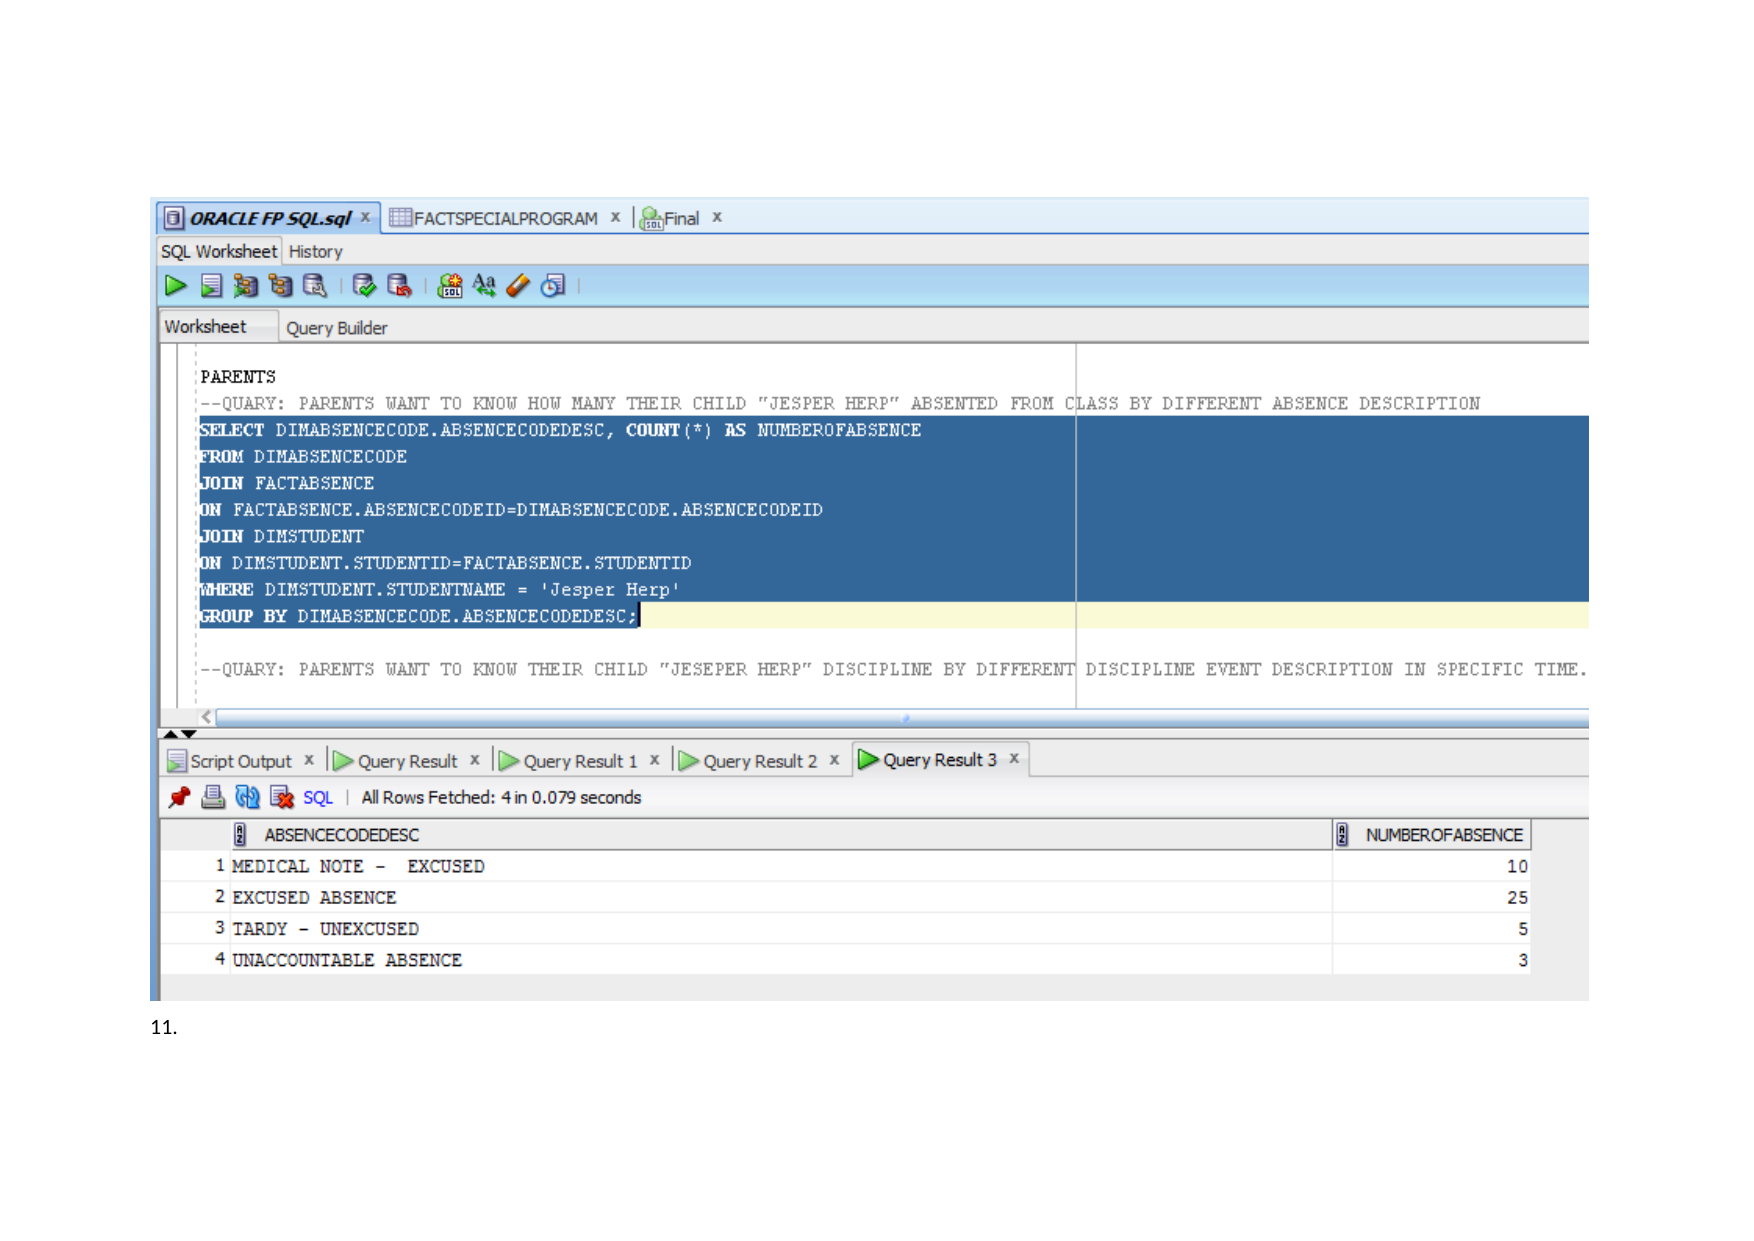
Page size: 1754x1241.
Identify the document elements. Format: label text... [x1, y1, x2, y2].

text 11. [150, 1010, 1604, 1043]
picture [150, 197, 1589, 1001]
